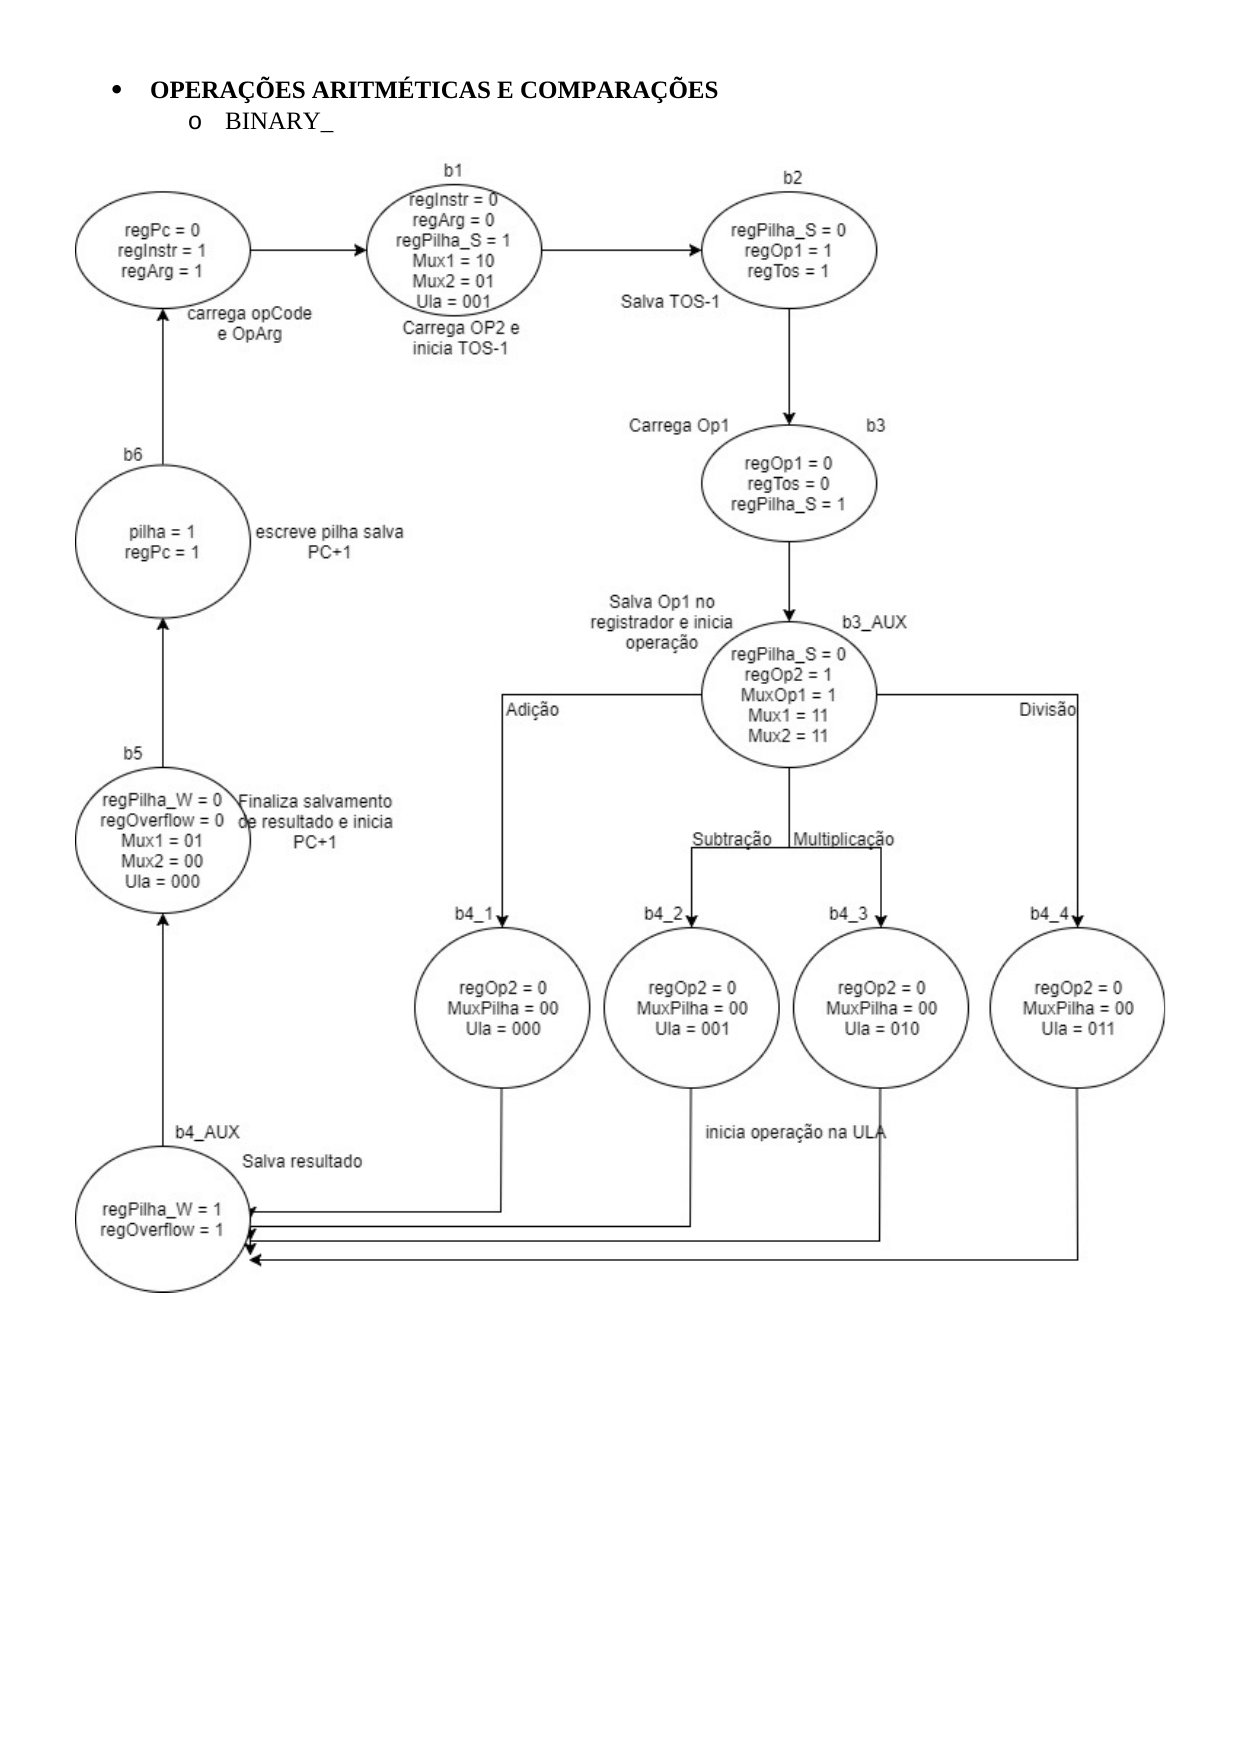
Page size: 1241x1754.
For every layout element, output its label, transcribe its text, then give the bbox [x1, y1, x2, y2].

list OPERAÇÕES ARITMÉTICAS E COMPARAÇÕES [112, 75, 1165, 104]
picture [75, 156, 1166, 1293]
list BINARY_ [187, 106, 1165, 137]
